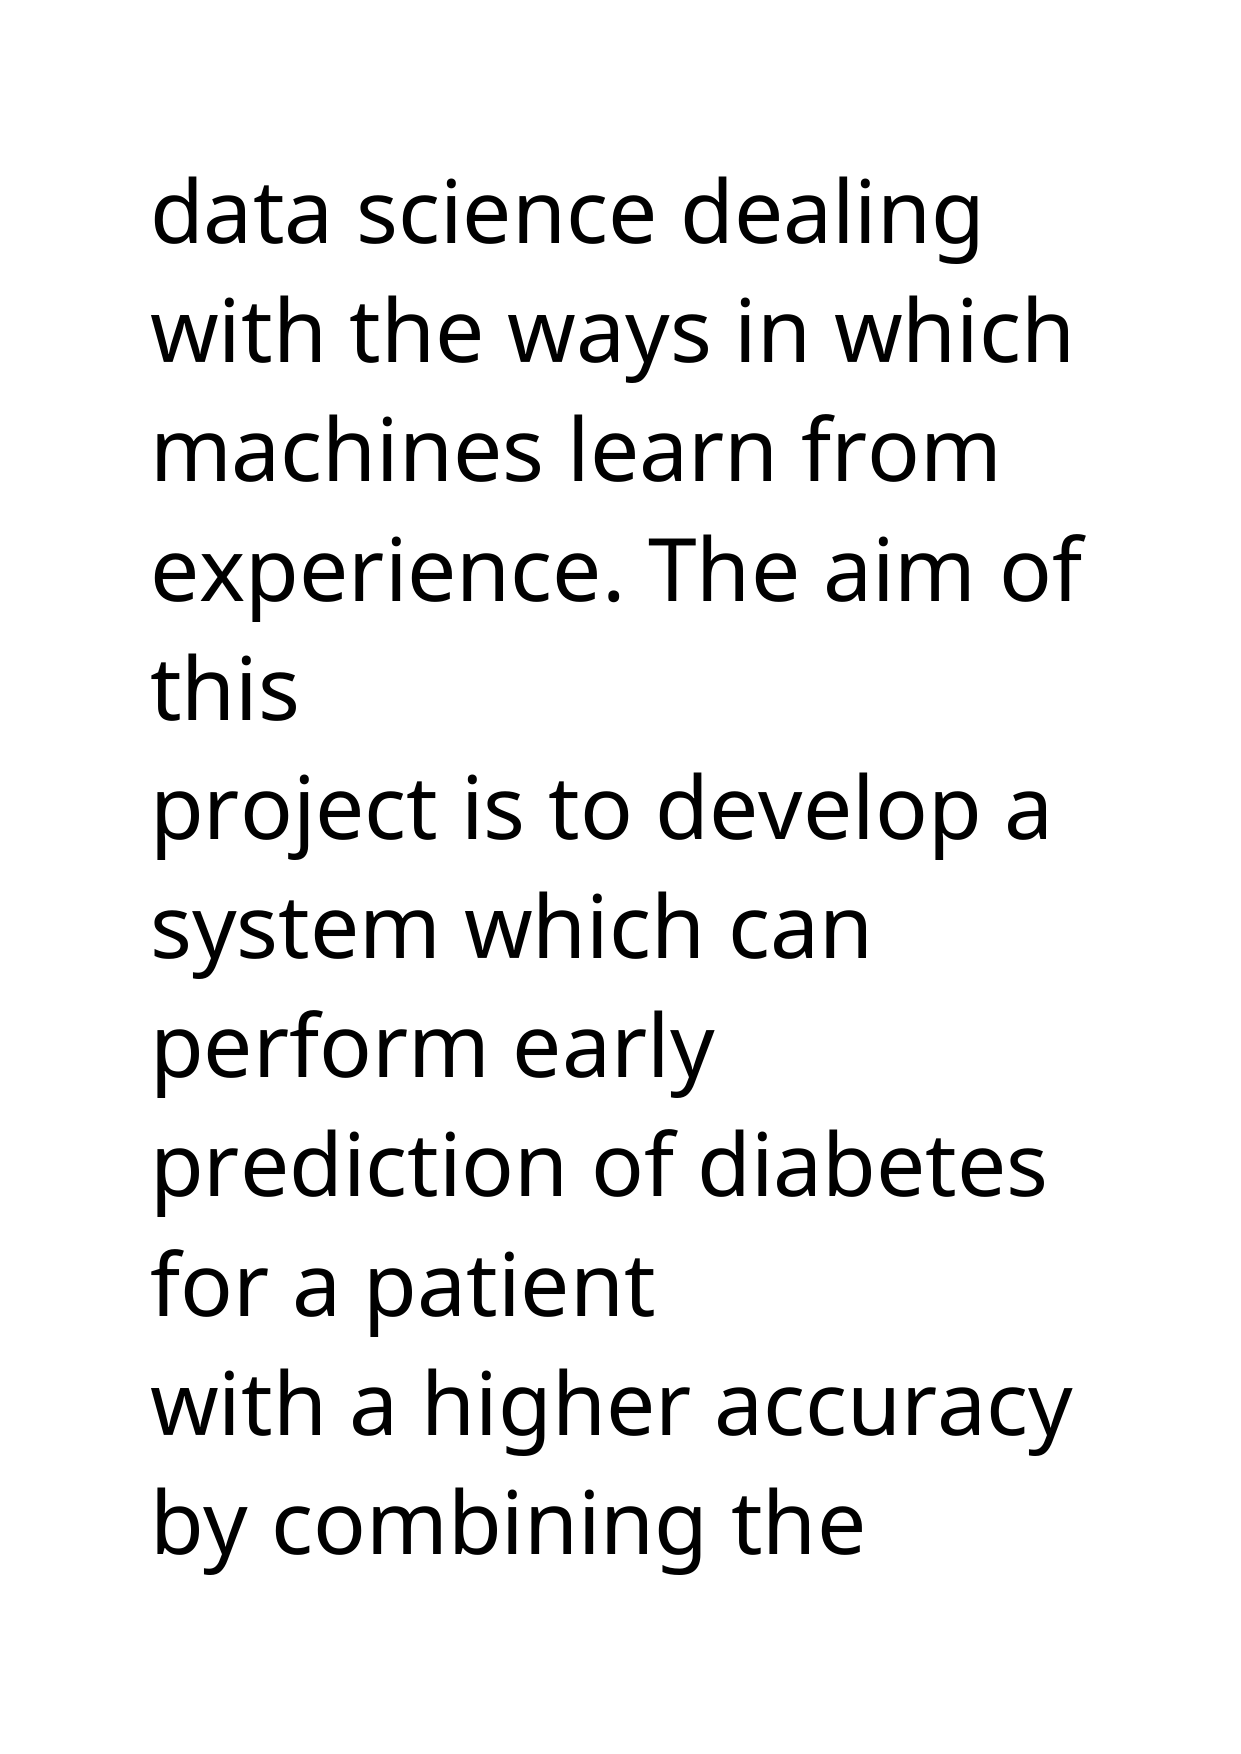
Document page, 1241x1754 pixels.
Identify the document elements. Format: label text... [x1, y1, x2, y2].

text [150, 1342, 1090, 1580]
text project is to develop a system which can perform early prediction of diabetes for a patient [150, 746, 1090, 1342]
text data science dealing with the ways in which machines learn from experience. The aim of this [150, 150, 1090, 746]
